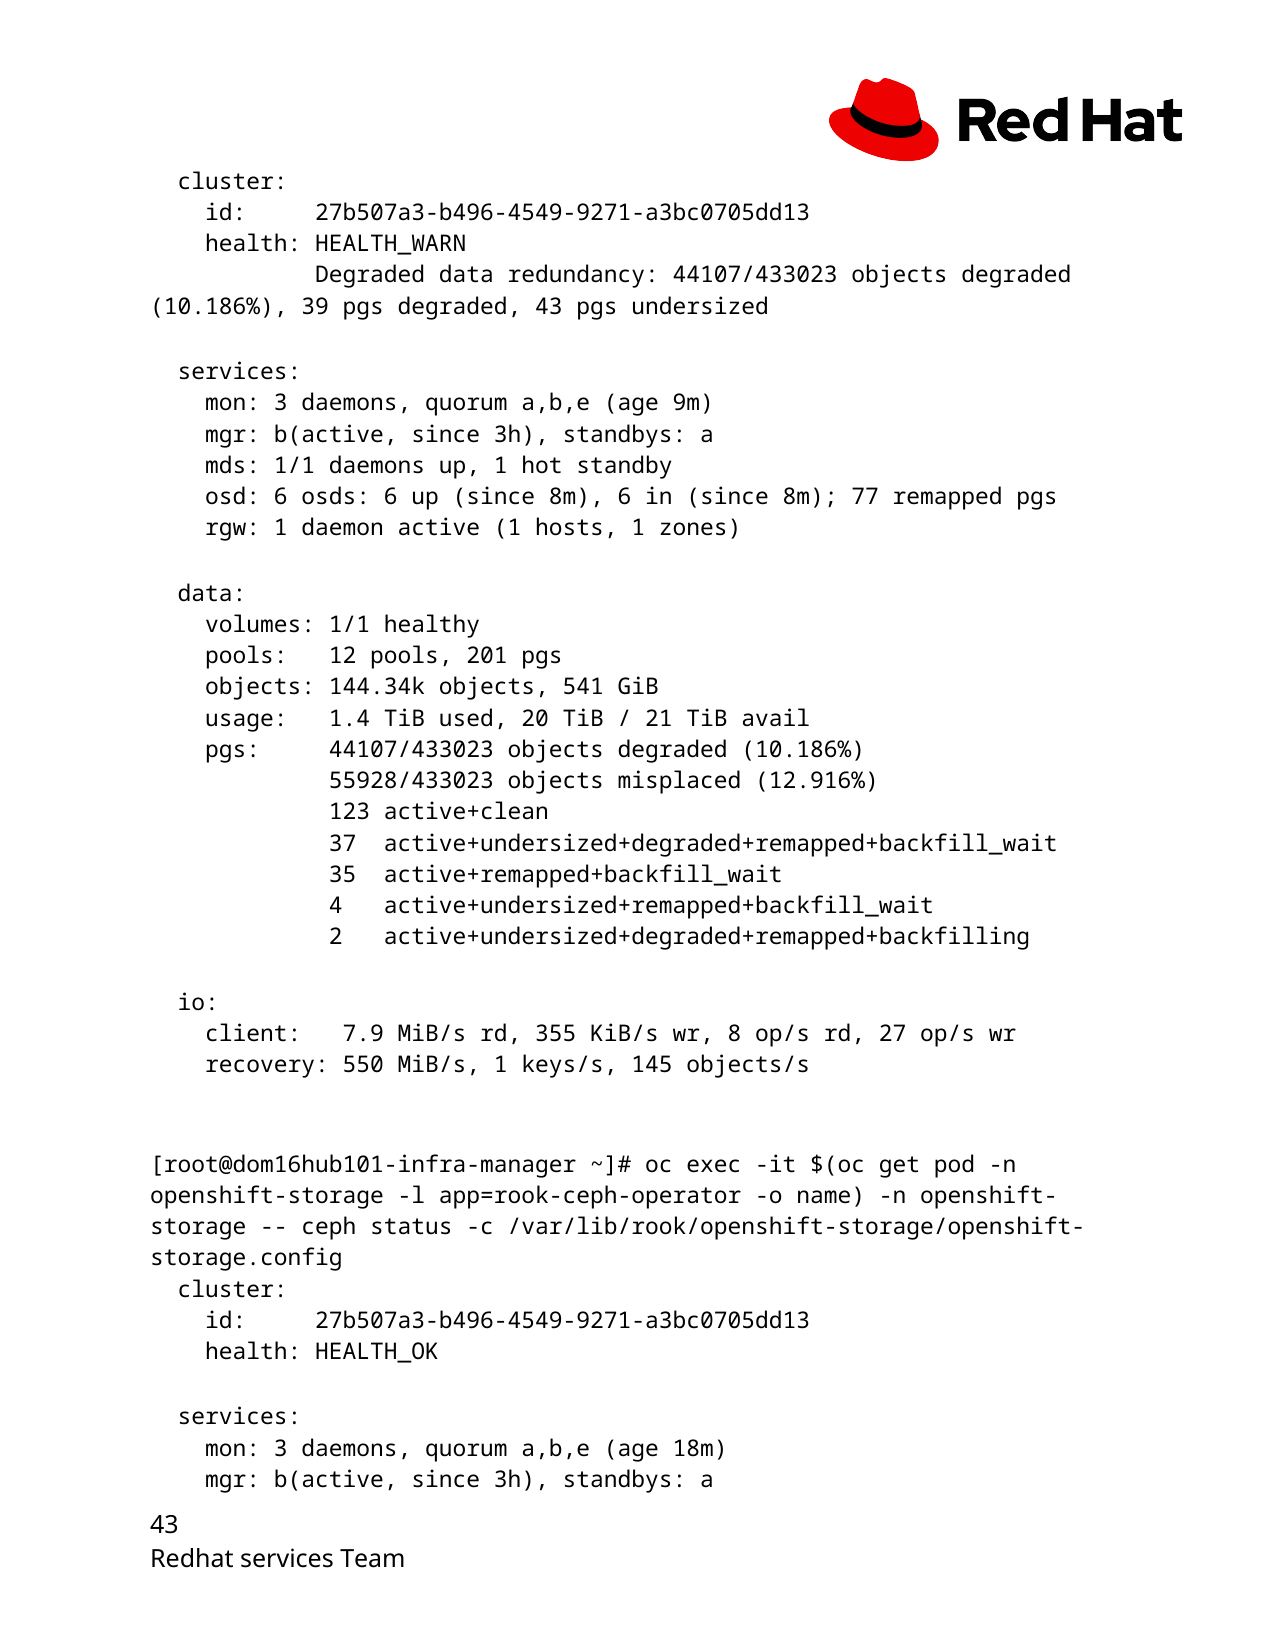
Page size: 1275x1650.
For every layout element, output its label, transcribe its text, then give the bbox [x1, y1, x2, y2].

picture [825, 74, 1186, 165]
